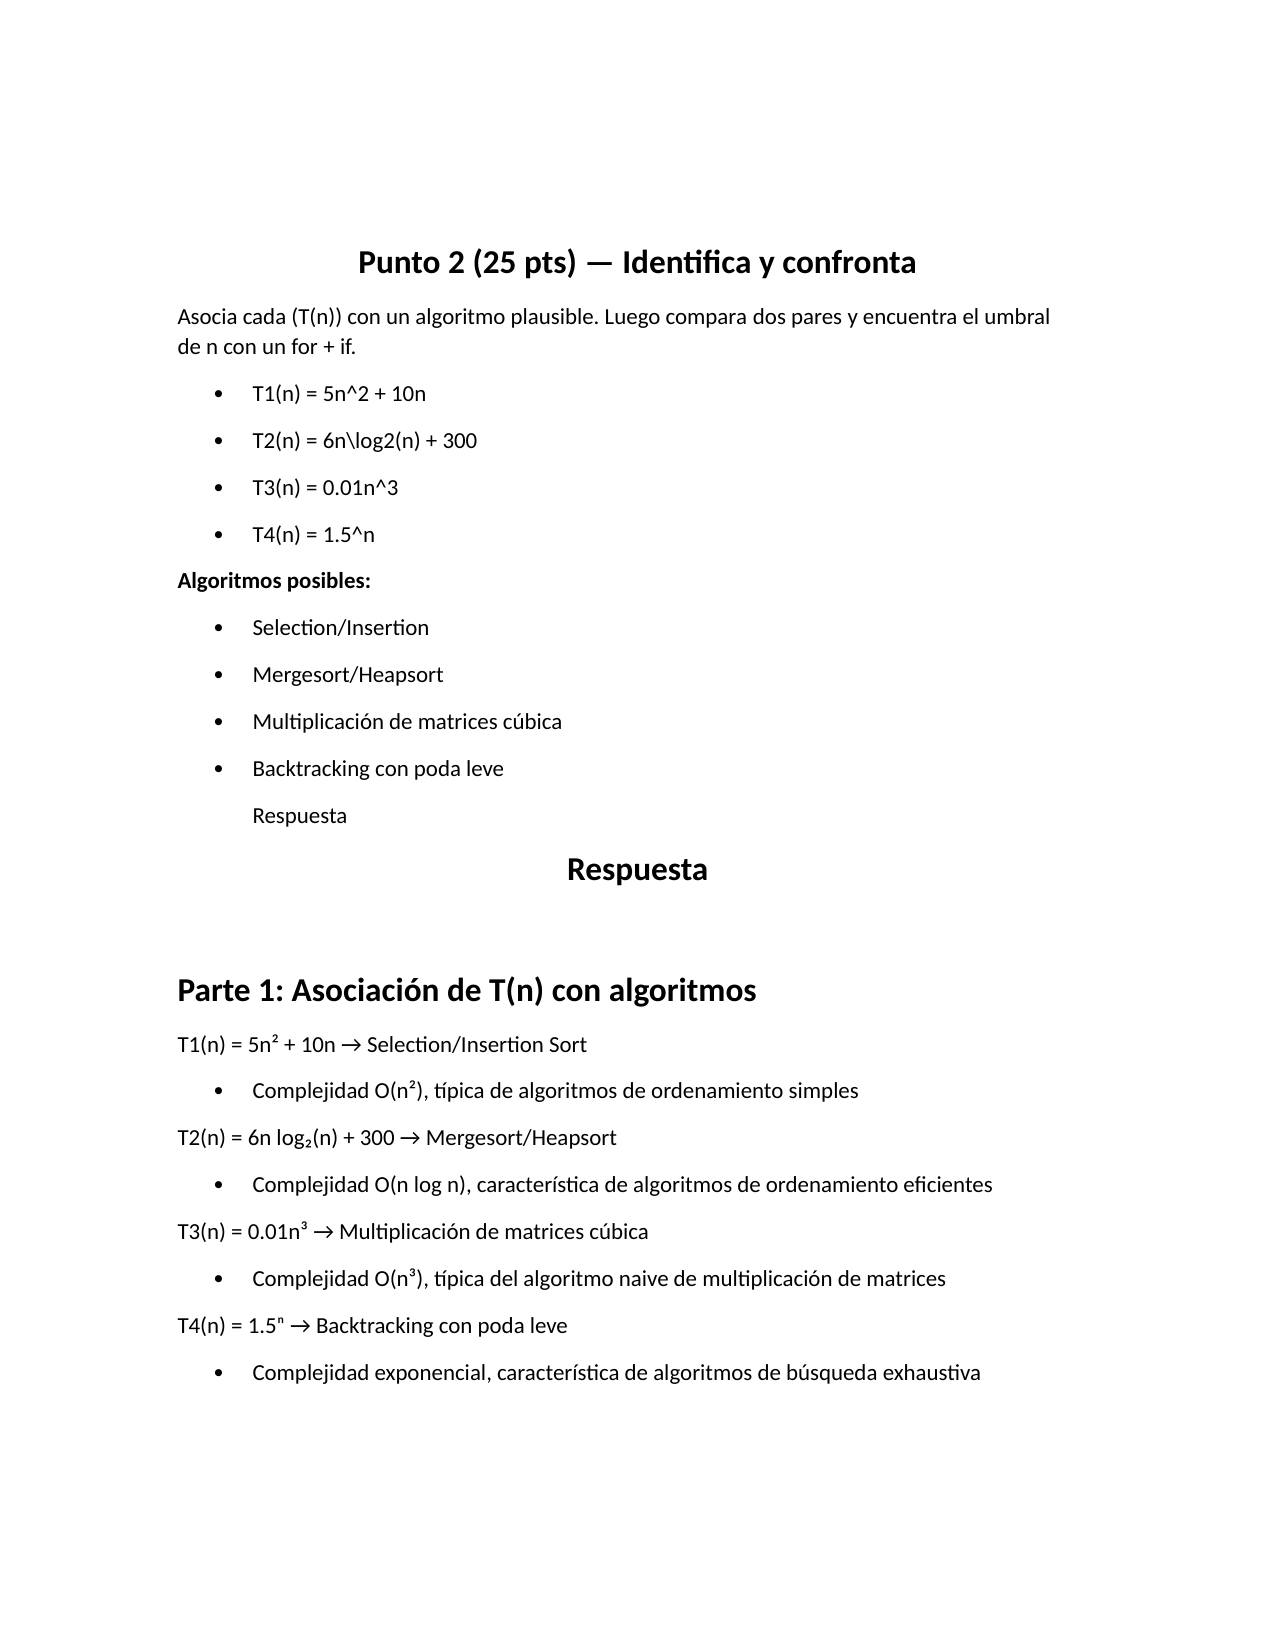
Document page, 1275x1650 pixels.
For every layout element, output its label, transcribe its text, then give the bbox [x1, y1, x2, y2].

list Complejidad O(n³), típica del algoritmo naive de multiplicación de matrices [215, 1264, 1098, 1292]
text Algoritmos posibles: [177, 567, 1098, 594]
list Multiplicación de matrices cúbica [215, 707, 1098, 735]
list Complejidad O(n²), típica de algoritmos de ordenamiento simples [215, 1077, 1098, 1104]
text Parte 1: Asociación de T(n) con algoritmos [177, 969, 1098, 1010]
text Respuesta [252, 801, 1098, 829]
text Punto 2 (25 pts) — Identifica y confronta [177, 241, 1098, 282]
list Selection/Insertion [215, 613, 1098, 641]
list Complejidad exponencial, característica de algoritmos de búsqueda exhaustiva [215, 1358, 1098, 1386]
list T1(n) = 5n^2 + 10n [215, 379, 1098, 407]
text Asocia cada (T(n)) con un algoritmo plausible. Luego compara dos pares y encuentra el umbral de n con un for + if. [177, 302, 1098, 360]
list Mergesort/Heapsort [215, 660, 1098, 688]
list Complejidad O(n log n), característica de algoritmos de ordenamiento eficientes [215, 1170, 1098, 1198]
list Backtracking con poda leve [215, 754, 1098, 782]
list T2(n) = 6n\log2(n) + 300 [215, 426, 1098, 454]
text Respuesta [177, 848, 1098, 888]
list T3(n) = 0.01n^3 [215, 473, 1098, 501]
text T4(n) = 1.5ⁿ → Backtracking con poda leve [177, 1311, 1098, 1339]
list T4(n) = 1.5^n [215, 520, 1098, 548]
text T1(n) = 5n² + 10n → Selection/Insertion Sort [177, 1030, 1098, 1058]
text T2(n) = 6n log₂(n) + 300 → Mergesort/Heapsort [177, 1123, 1098, 1151]
text T3(n) = 0.01n³ → Multiplicación de matrices cúbica [177, 1217, 1098, 1245]
